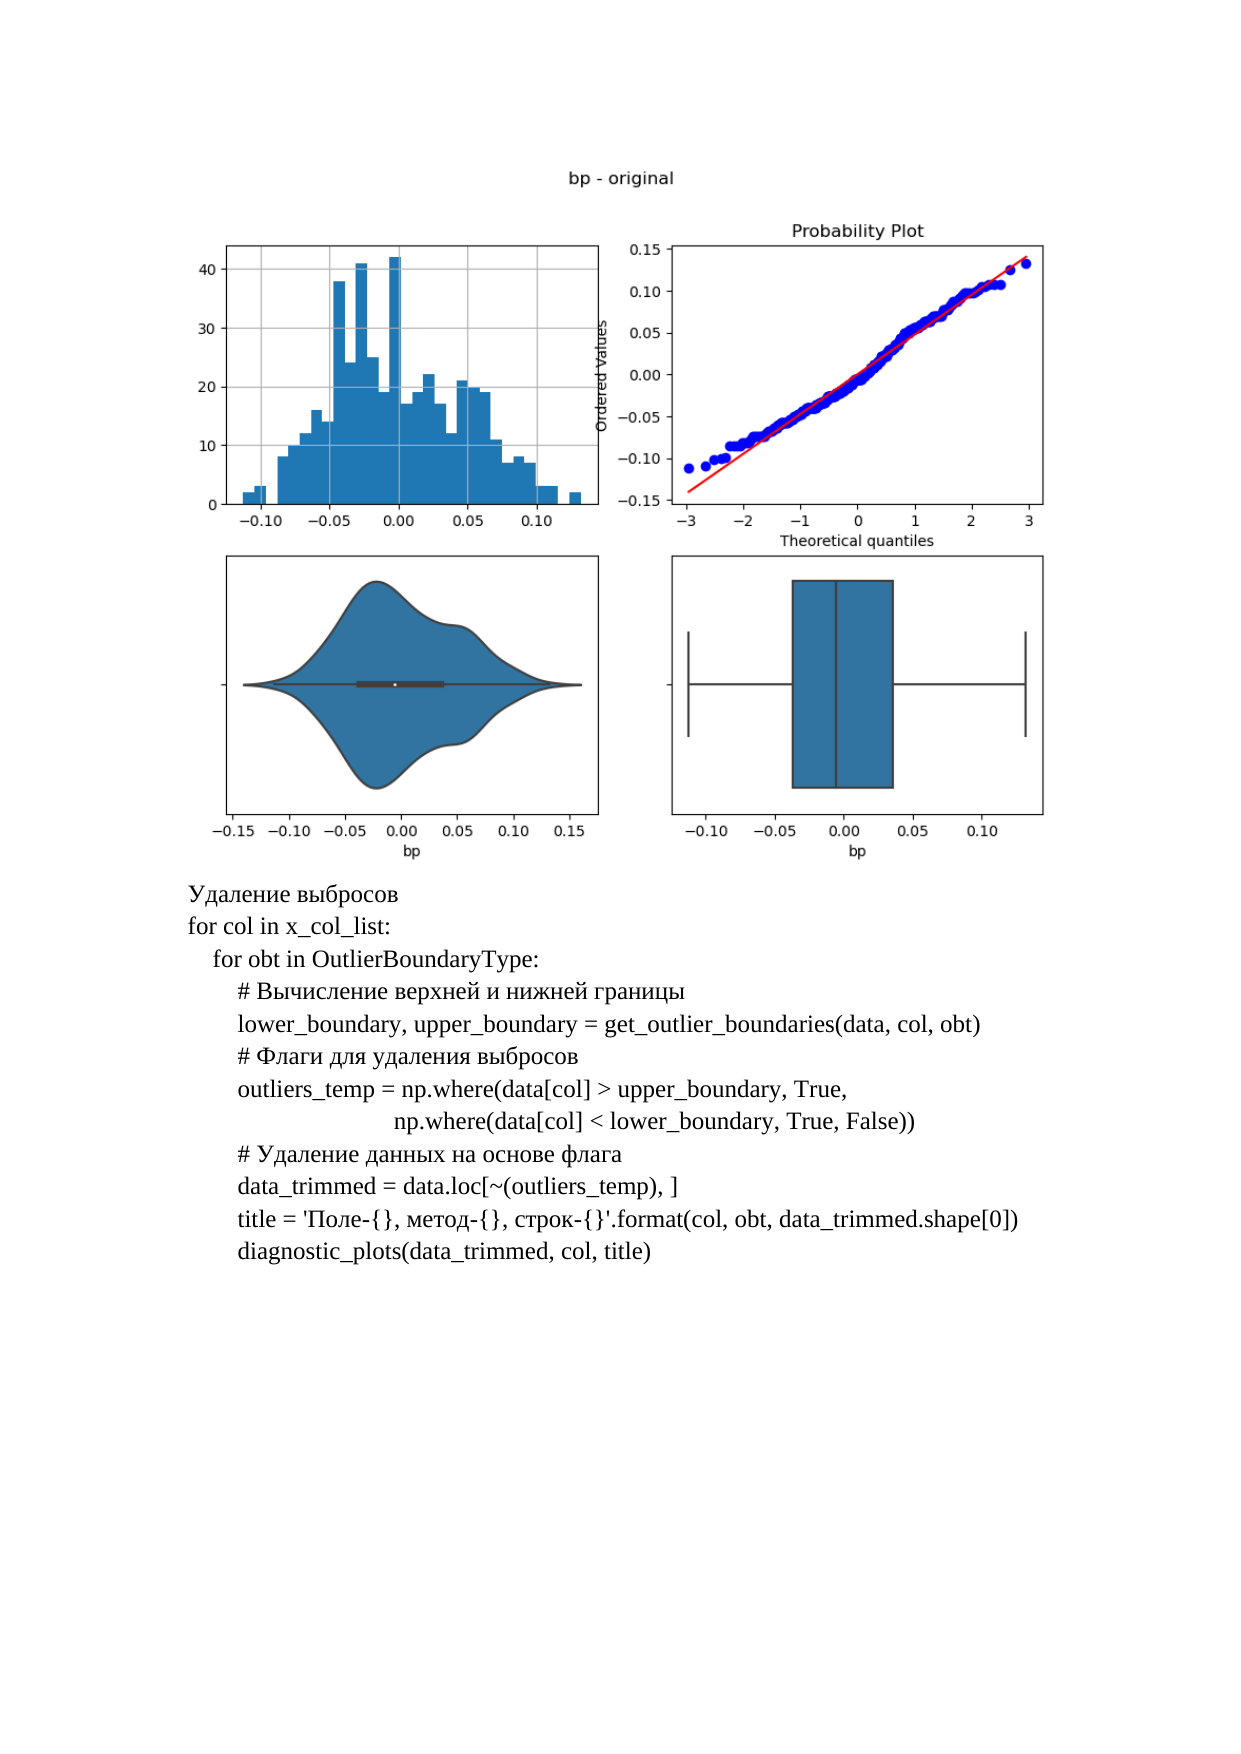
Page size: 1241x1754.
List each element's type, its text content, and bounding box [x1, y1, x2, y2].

text for obt in OutlierBoundaryType: [187, 942, 1053, 974]
text for col in x_col_list: [187, 909, 1053, 942]
text # Флаги для удаления выбросов [187, 1039, 1053, 1072]
text # Удаление данных на основе флага [187, 1137, 1053, 1169]
text title = 'Поле-{}, метод-{}, строк-{}'.format(col, obt, data_trimmed.shape[0]) [187, 1202, 1053, 1234]
text # Вычисление верхней и нижней границы [187, 974, 1053, 1007]
text diagnostic_plots(data_trimmed, col, title) [187, 1234, 1053, 1267]
text data_trimmed = data.loc[~(outliers_temp), ] [187, 1169, 1053, 1202]
text outliers_temp = np.where(data[col] > upper_boundary, True, [187, 1072, 1053, 1104]
text lower_boundary, upper_boundary = get_outlier_boundaries(data, col, obt) [187, 1007, 1053, 1039]
text np.where(data[col] < lower_boundary, True, False)) [187, 1104, 1053, 1137]
text Удаление выбросов [187, 877, 1053, 909]
picture [187, 162, 1053, 870]
